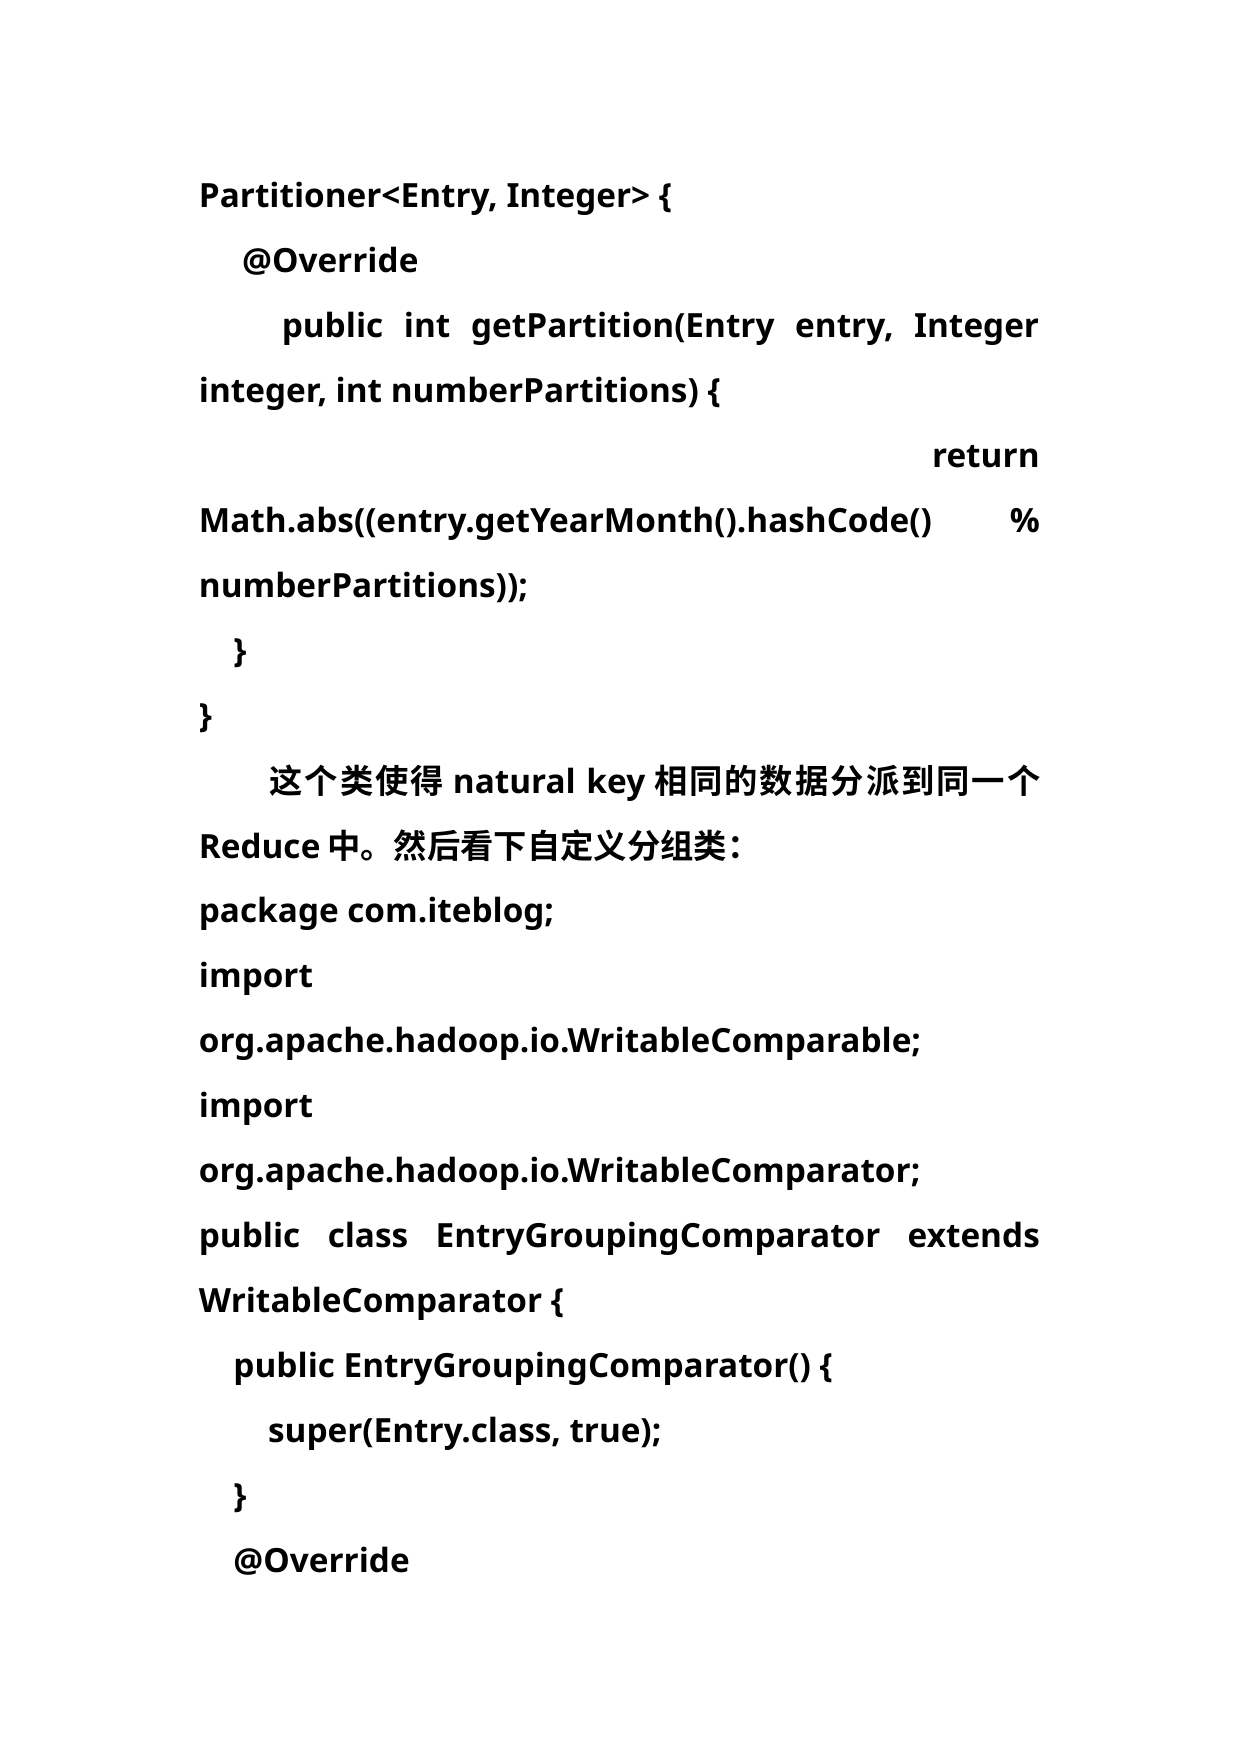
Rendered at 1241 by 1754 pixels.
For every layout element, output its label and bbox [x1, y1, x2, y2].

table_header [188, 162, 1052, 1592]
